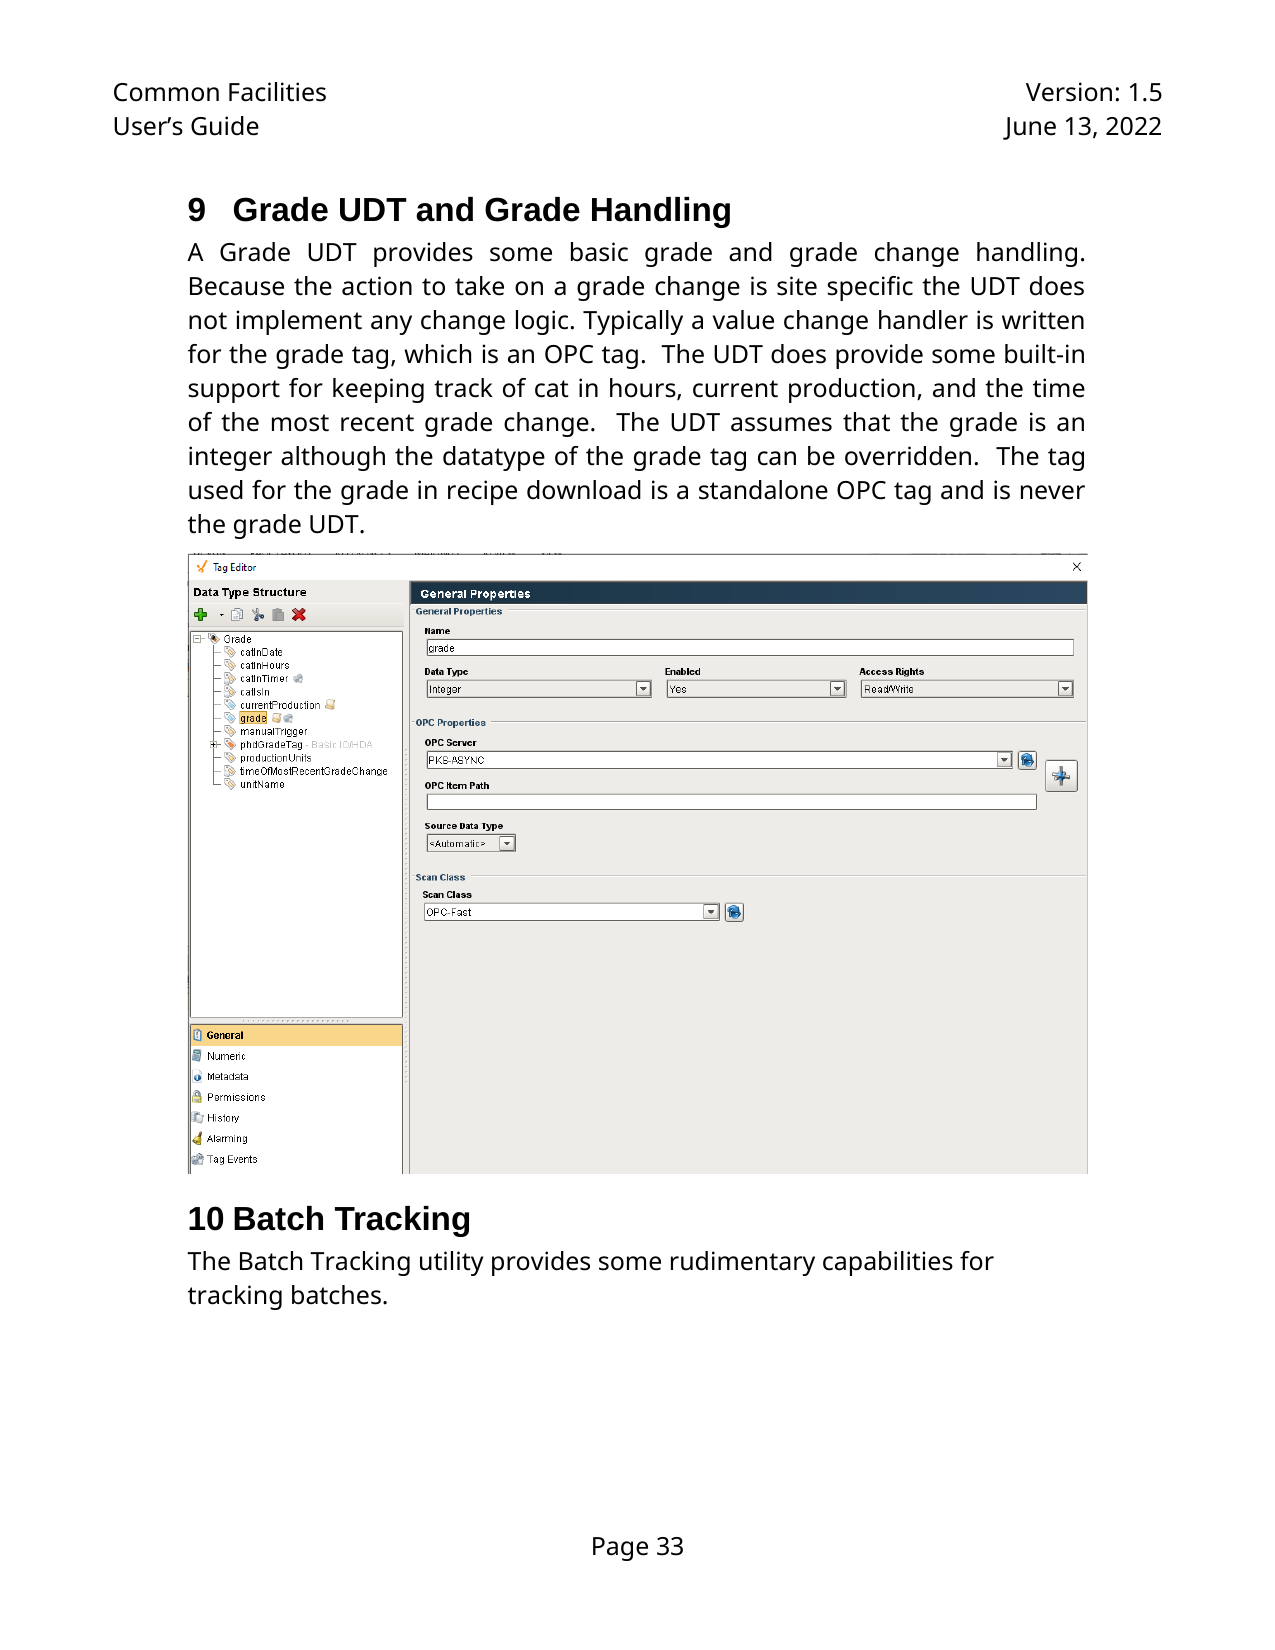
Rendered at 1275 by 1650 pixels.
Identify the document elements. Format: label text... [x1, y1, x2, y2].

text The Batch Tracking utility provides some rudimentary capabilities for tracking batches. [187, 1243, 1087, 1312]
picture [187, 553, 1088, 1174]
subtitle Batch Tracking [187, 1199, 1087, 1237]
text A Grade UDT provides some basic grade and grade change handling. Because the action to take on a grade change is site specific the UDT does not implement any change logic. Typically a value change handler is written for the grade tag, which is an OPC tag. The UDT does provide some built-in support for keeping track of cat in hours, current production, and the time of the most recent grade change. The UDT assumes that the grade is an integer although the datatype of the grade tag can be overridden. The tag used for the grade in recipe download is a standalone OPC tag and is never the grade UDT. [187, 234, 1087, 541]
subtitle Grade UDT and Grade Handling [187, 190, 1087, 228]
